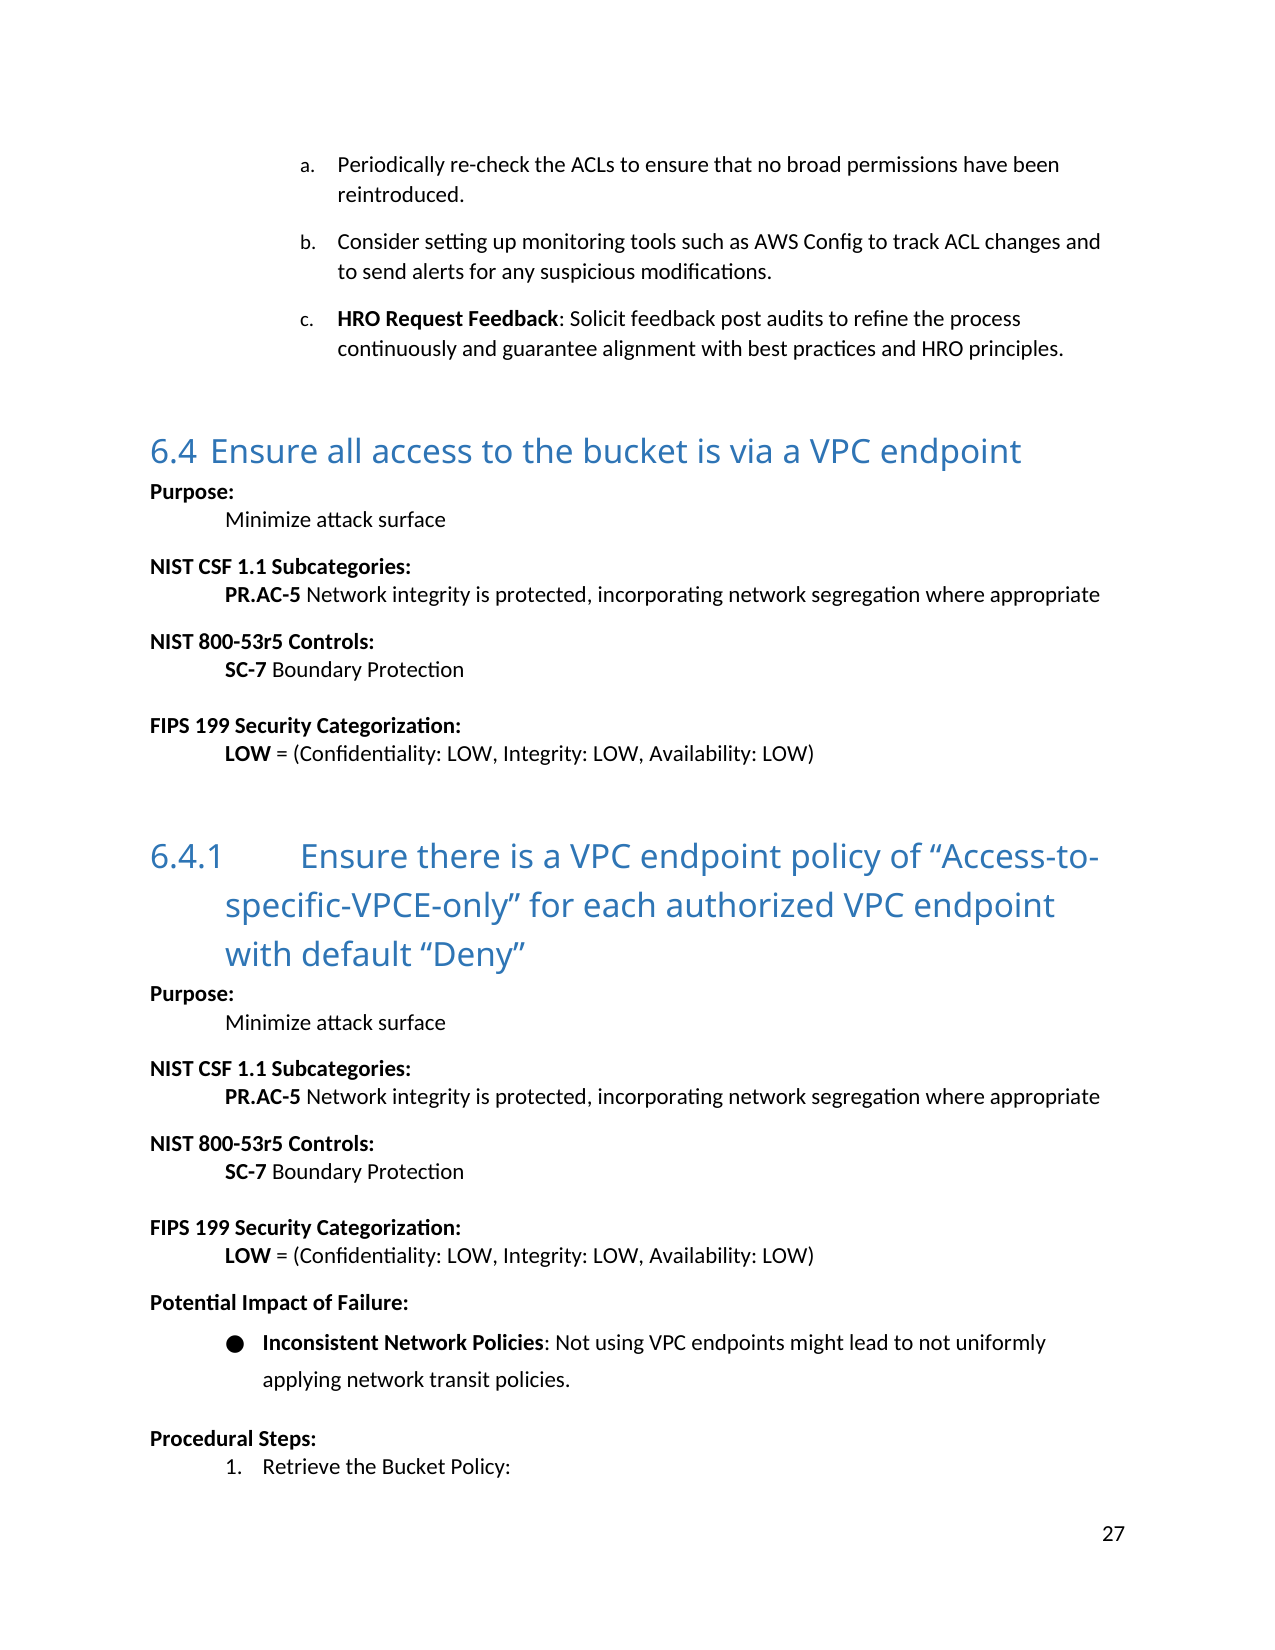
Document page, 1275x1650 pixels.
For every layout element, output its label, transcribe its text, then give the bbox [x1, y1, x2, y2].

text FIPS 199 Security Categorization: [150, 711, 1125, 739]
list Retrieve the Bucket Policy: [225, 1452, 1125, 1480]
subtitle Ensure there is a VPC endpoint policy of “Access-to-specific-VPCE-only” for each authorized VPC endpoint with default “Deny” [150, 833, 1125, 976]
text SC-7 Boundary Protection [225, 655, 1125, 711]
list Consider setting up monitoring tools such as AWS Config to track ACL changes and to send alerts for any suspicious modifications. [300, 227, 1125, 285]
text NIST CSF 1.1 Subcategories: [150, 1054, 1125, 1082]
text Potential Impact of Failure: [150, 1288, 1125, 1316]
list Periodically re-check the ACLs to ensure that no broad permissions have been reintroduced. [300, 150, 1125, 208]
text LOW = (Confidentiality: LOW, Integrity: LOW, Availability: LOW) [225, 739, 1125, 767]
text Purpose: [150, 979, 1125, 1008]
text Purpose: [150, 477, 1125, 505]
text NIST 800-53r5 Controls: [150, 1129, 1125, 1157]
text Minimize attack surface [225, 1008, 1125, 1036]
text PR.AC-5 Network integrity is protected, incorporating network segregation where appropriate [225, 580, 1125, 608]
text NIST 800-53r5 Controls: [150, 627, 1125, 655]
subtitle Ensure all access to the bucket is via a VPC endpoint [150, 428, 1125, 473]
text LOW = (Confidentiality: LOW, Integrity: LOW, Availability: LOW) [225, 1241, 1125, 1269]
text PR.AC-5 Network integrity is protected, incorporating network segregation where appropriate [225, 1082, 1125, 1111]
text SC-7 Boundary Protection [225, 1157, 1125, 1213]
list HRO Request Feedback: Solicit feedback post audits to refine the process continuously and guarantee alignment with best practices and HRO principles. [300, 304, 1125, 362]
text FIPS 199 Security Categorization: [150, 1213, 1125, 1241]
list Inconsistent Network Policies: Not using VPC endpoints might lead to not uniformly applying network transit policies. [225, 1316, 1125, 1393]
text Minimize attack surface [225, 505, 1125, 533]
text NIST CSF 1.1 Subcategories: [150, 552, 1125, 580]
text Procedural Steps: [150, 1424, 1125, 1452]
